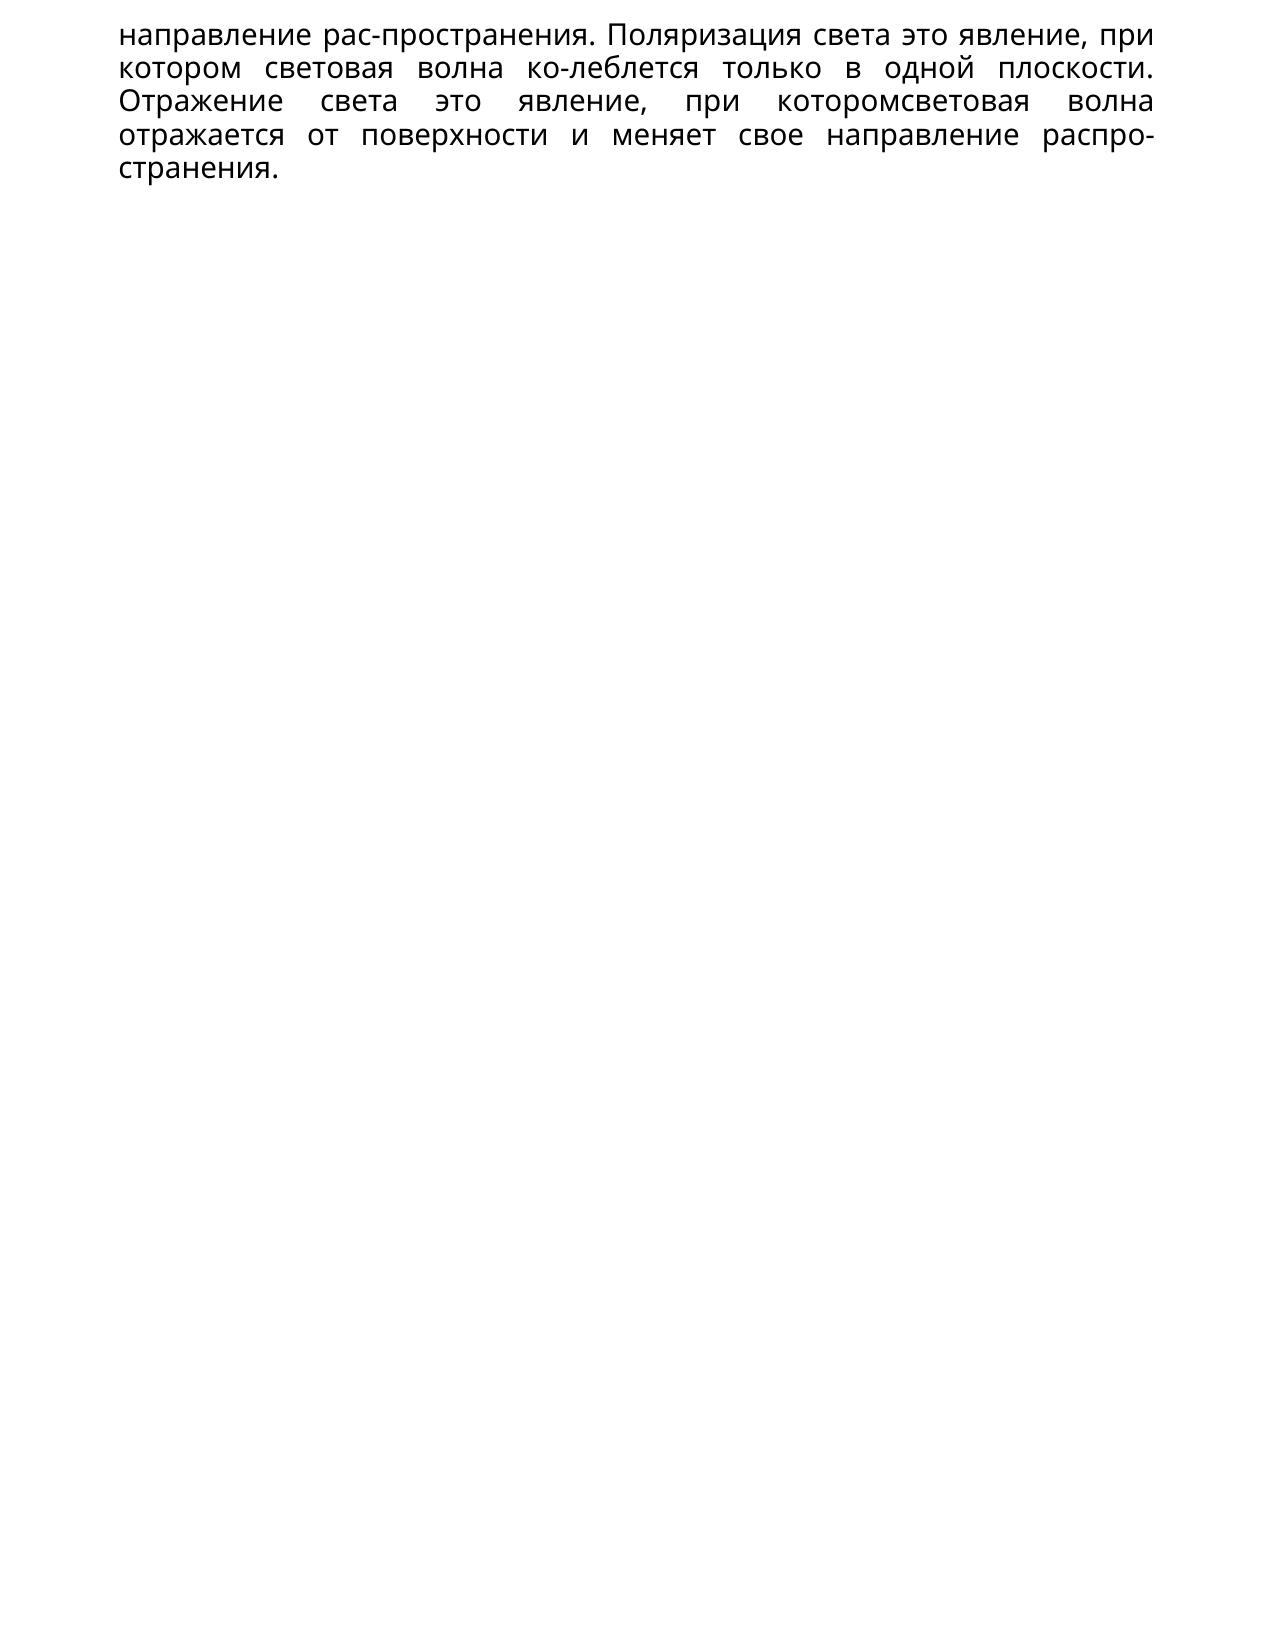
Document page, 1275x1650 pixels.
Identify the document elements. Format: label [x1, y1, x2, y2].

text [118, 19, 1156, 185]
